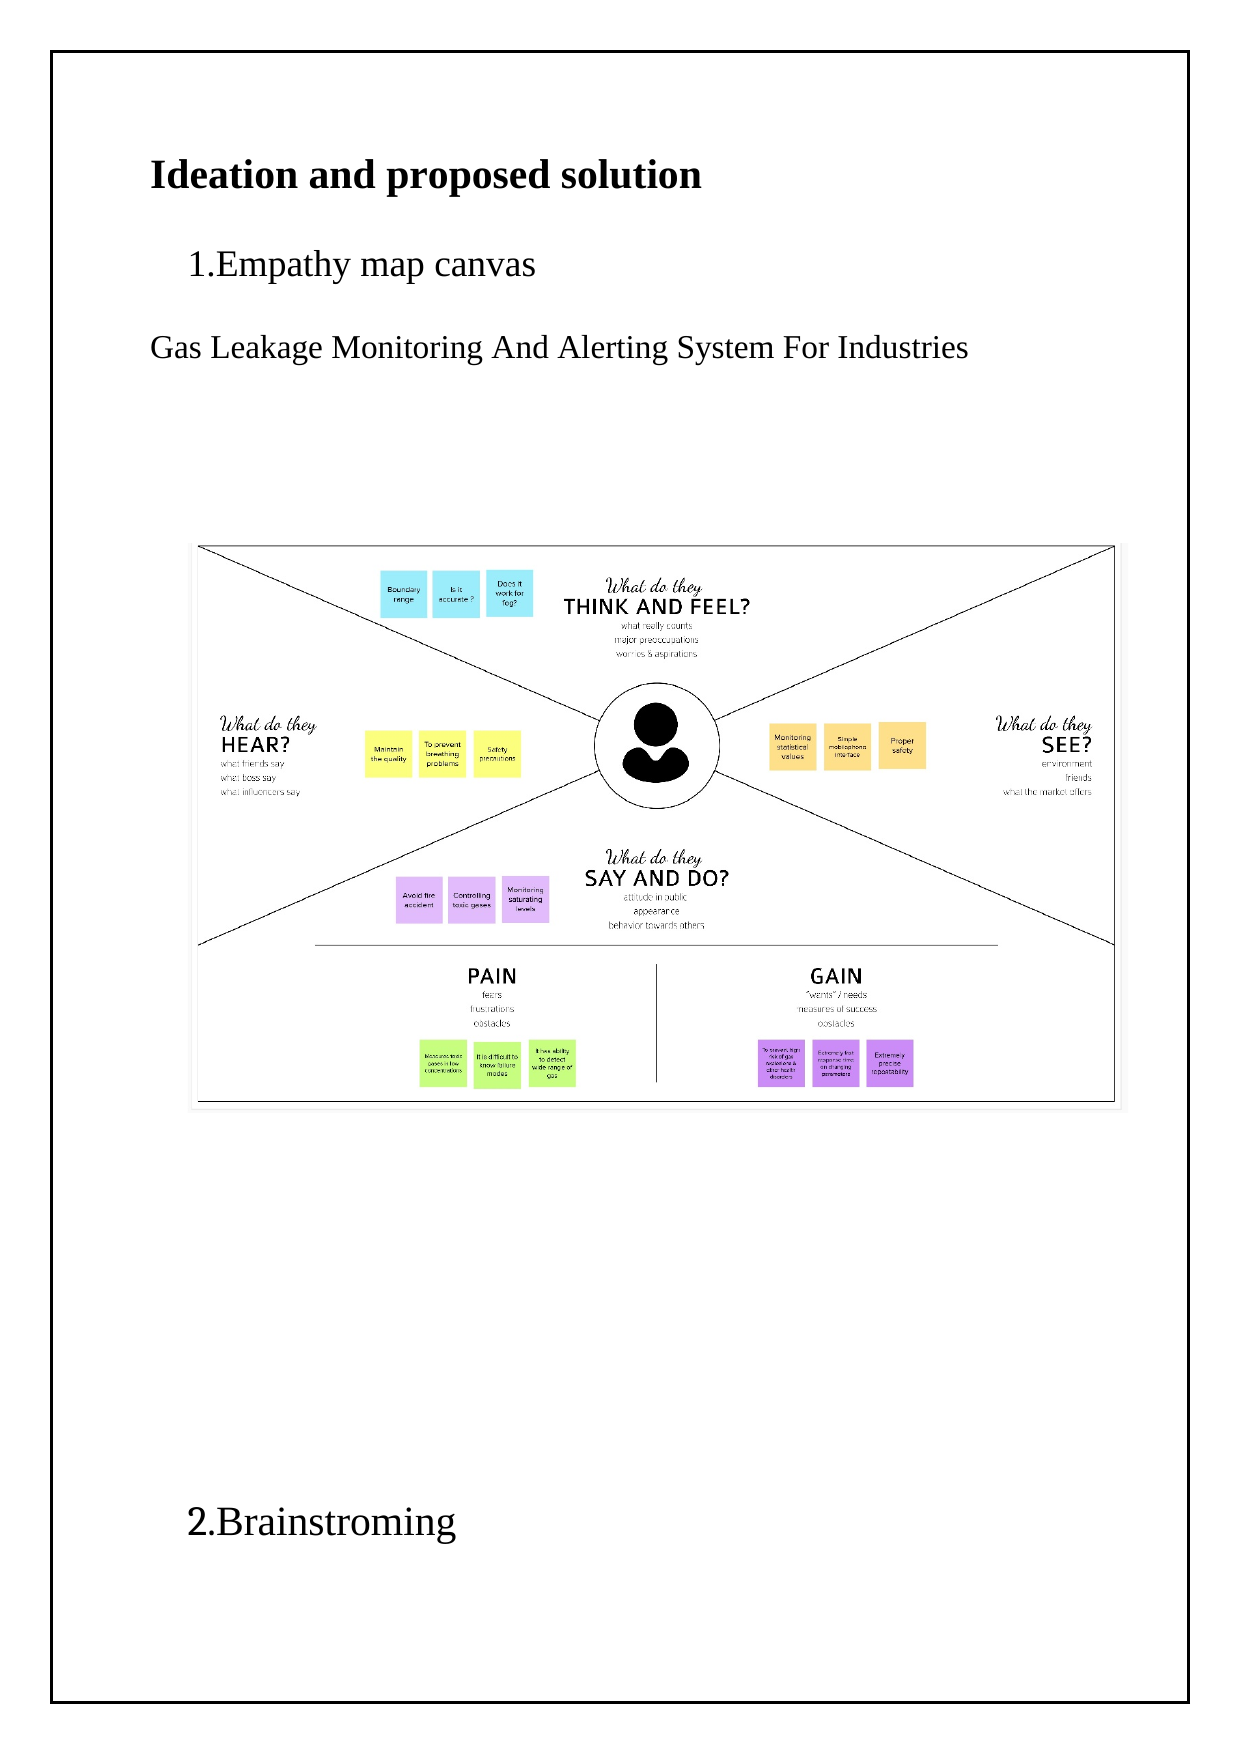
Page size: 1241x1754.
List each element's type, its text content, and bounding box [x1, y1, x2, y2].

text Gas Leakage Monitoring And Alerting System For Industries [150, 327, 1090, 366]
text Ideation and proposed solution [150, 150, 1090, 198]
text 2.Brainstroming [187, 1496, 1090, 1545]
text 1.Empathy map canvas [187, 241, 1090, 284]
picture [187, 543, 1129, 1113]
